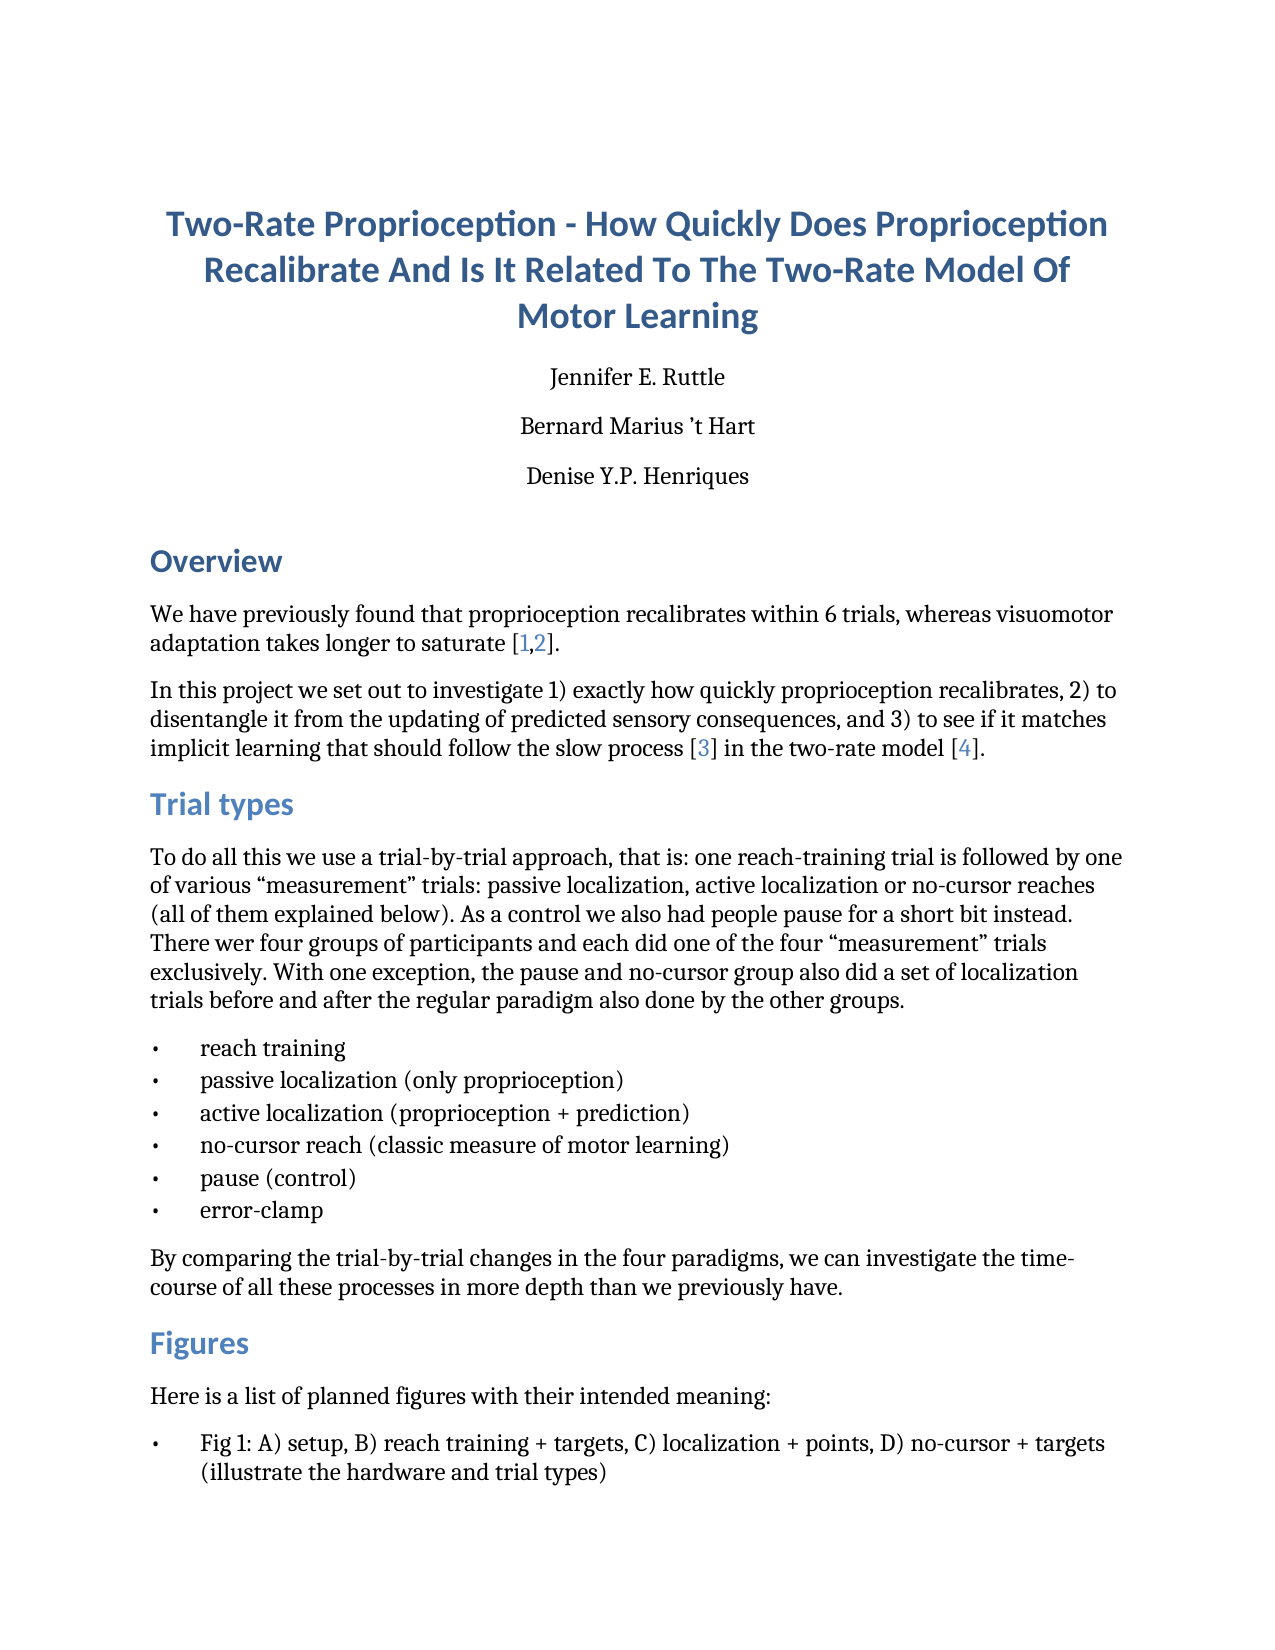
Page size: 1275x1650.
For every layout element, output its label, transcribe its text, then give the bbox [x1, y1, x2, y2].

list pause (control) [150, 1164, 1125, 1193]
subtitle Overview [150, 540, 1125, 581]
text Jennifer E. Ruttle [150, 362, 1125, 391]
list Fig 1: A) setup, B) reach training + targets, C) localization + points, D) no-cursor + targets (illustrate the hardware and trial types) [150, 1429, 1125, 1487]
list active localization (proprioception + prediction) [150, 1099, 1125, 1128]
text We have previously found that proprioception recalibrates within 6 trials, whereas visuomotor adaptation takes longer to saturate [1,2]. [150, 600, 1125, 657]
title Two-Rate Proprioception - How Quickly Does Proprioception Recalibrate And Is It Related To The Two-Rate Model Of Motor Learning [150, 200, 1125, 337]
text By comparing the trial-by-trial changes in the four paradigms, we can investigate the time-course of all these processes in more depth than we previously have. [150, 1244, 1125, 1301]
text Denise Y.P. Henriques [150, 462, 1125, 490]
subtitle Trial types [150, 783, 1125, 824]
text Here is a list of planned figures with their intended meaning: [150, 1382, 1125, 1411]
list no-cursor reach (classic measure of motor learning) [150, 1131, 1125, 1160]
list passive localization (only proprioception) [150, 1066, 1125, 1095]
text In this project we set out to investigate 1) exactly how quickly proprioception recalibrates, 2) to disentangle it from the updating of predicted sensory consequences, and 3) to see if it matches implicit learning that should follow the slow process [3] in the two-rate model [4]. [150, 676, 1125, 762]
list error-clamp [150, 1196, 1125, 1225]
text To do all this we use a trial-by-trial approach, that is: one reach-training trial is followed by one of various “measurement” trials: passive localization, active localization or no-cursor reaches (all of them explained below). As a control we also had people pause for a short bit instead. There wer four groups of participants and each did one of the four “measurement” trials exclusively. With one exception, the pause and no-cursor group also did a set of localization trials before and after the regular paradigm also done by the other groups. [150, 843, 1125, 1015]
text Bernard Marius ’t Hart [150, 412, 1125, 441]
list reach training [150, 1034, 1125, 1063]
subtitle Figures [150, 1322, 1125, 1363]
